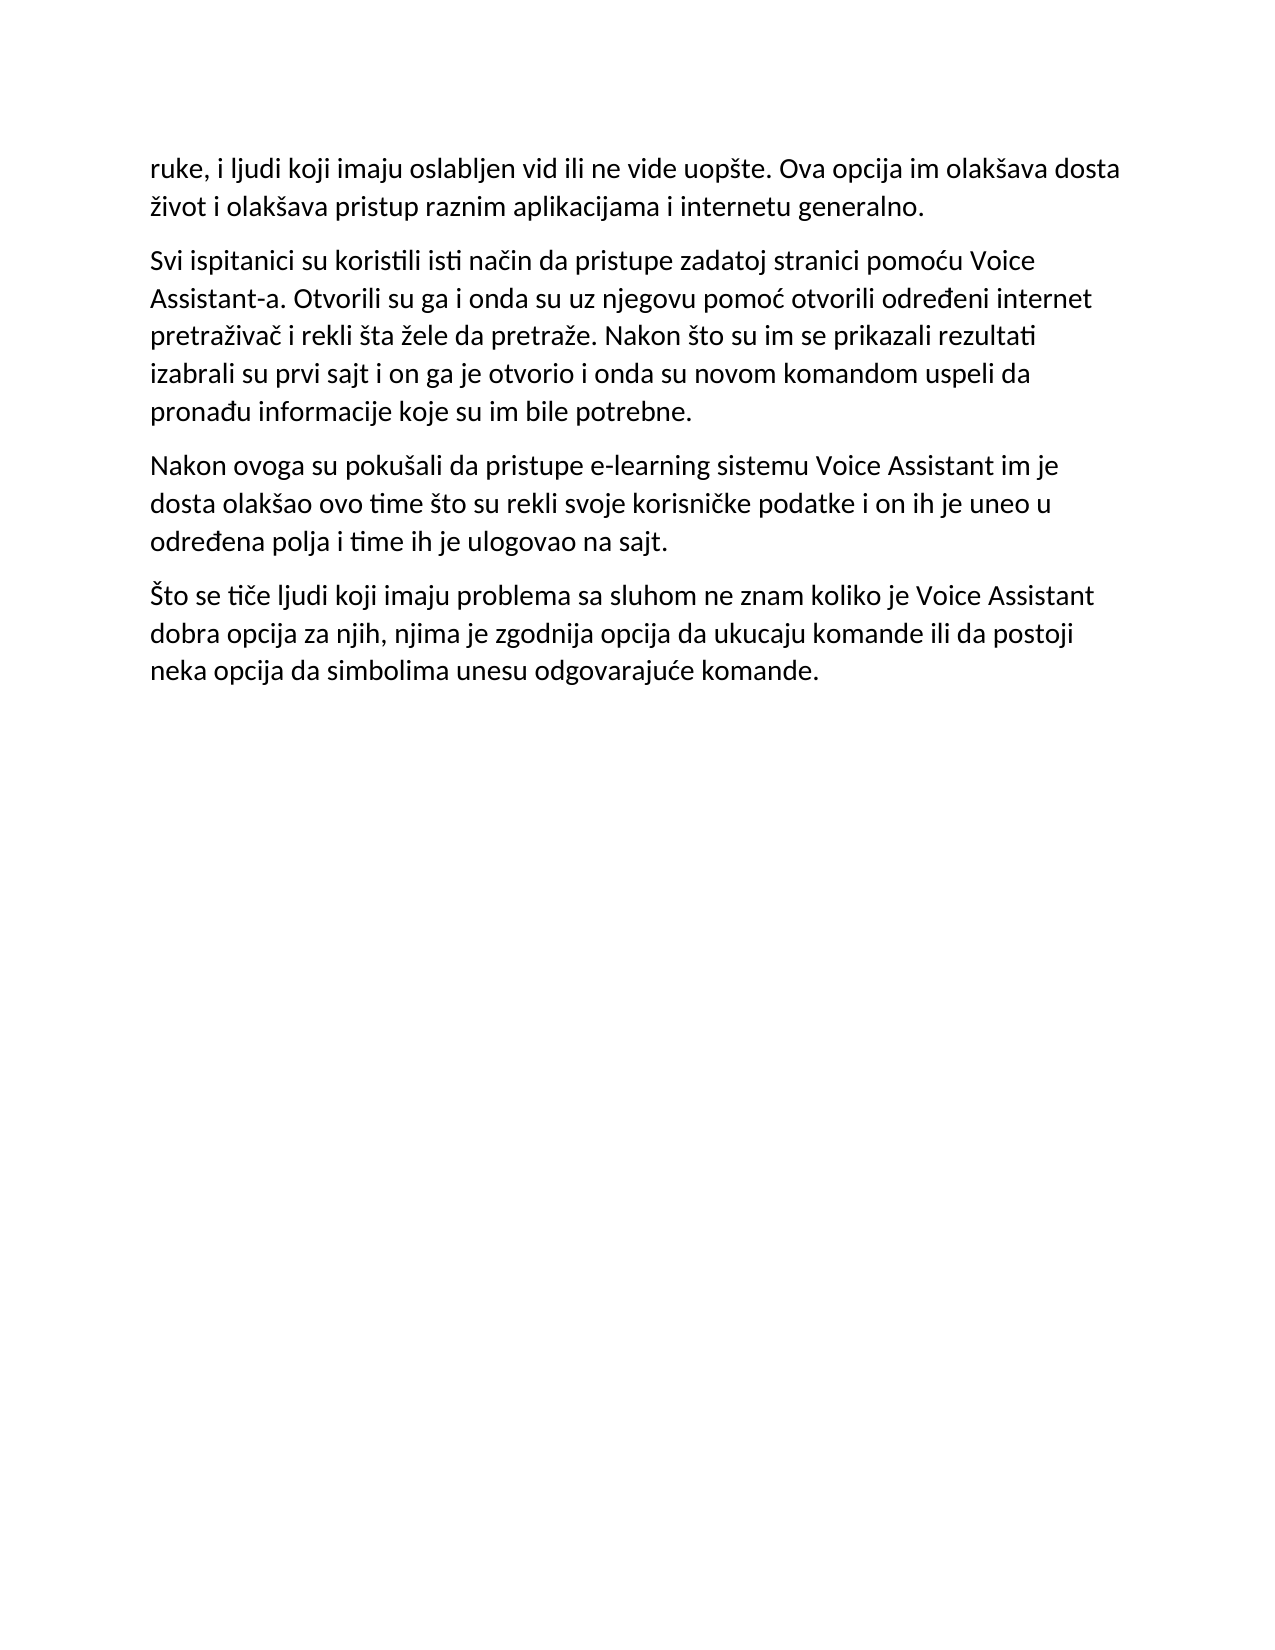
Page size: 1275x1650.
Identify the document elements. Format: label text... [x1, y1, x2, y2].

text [150, 150, 1125, 223]
text Svi ispitanici su koristili isti način da pristupe zadatoj stranici pomoću Voice Assistant-a. Otvorili su ga i onda su uz njegovu pomoć otvorili određeni internet pretraživač i rekli šta žele da pretraže. Nakon što su im se prikazali rezultati izabrali su prvi sajt i on ga je otvorio i onda su novom komandom uspeli da pronađu informacije koje su im bile potrebne. [150, 242, 1125, 428]
text Što se tiče ljudi koji imaju problema sa sluhom ne znam koliko je Voice Assistant dobra opcija za njih, njima je zgodnija opcija da ukucaju komande ili da postoji neka opcija da simbolima unesu odgovarajuće komande. [150, 577, 1125, 688]
text Nakon ovoga su pokušali da pristupe e-learning sistemu Voice Assistant im je dosta olakšao ovo time što su rekli svoje korisničke podatke i on ih je uneo u određena polja i time ih je ulogovao na sajt. [150, 447, 1125, 558]
